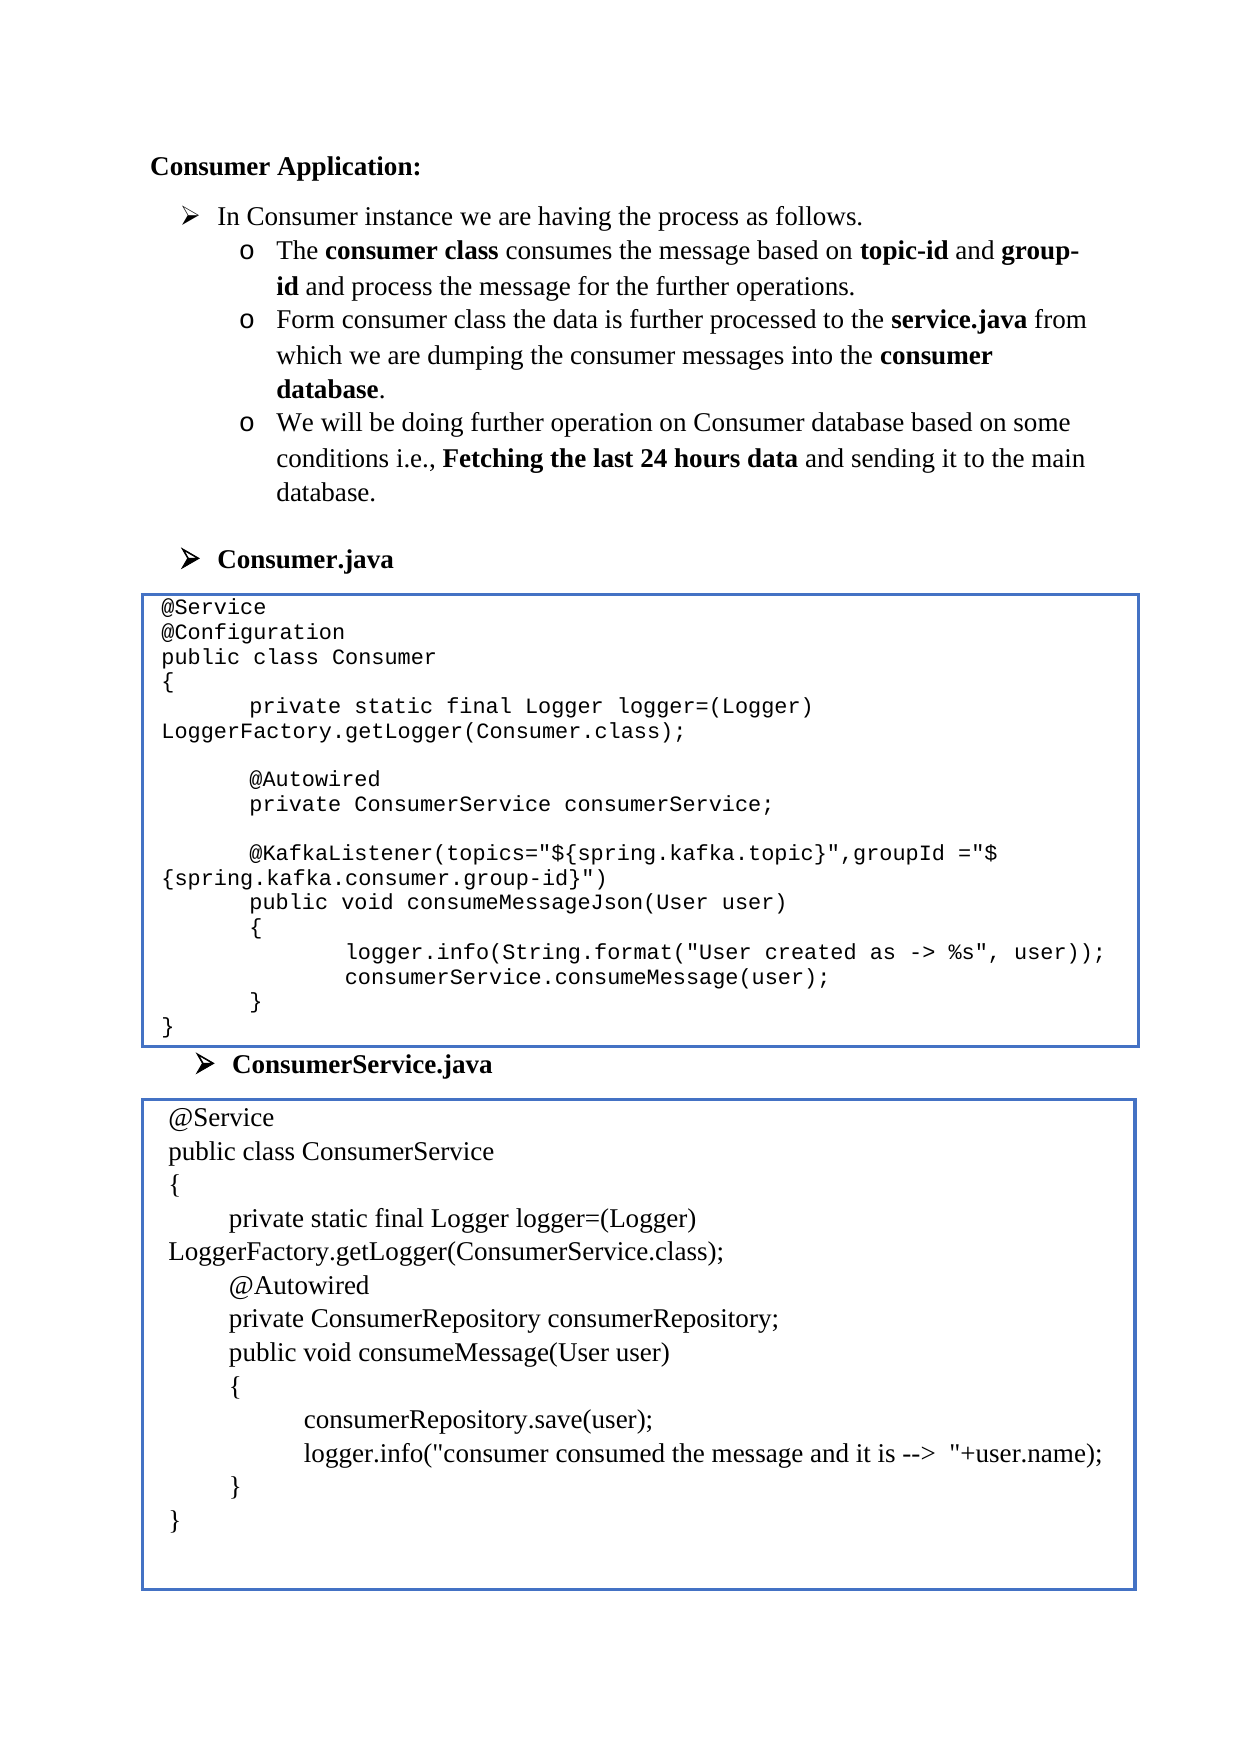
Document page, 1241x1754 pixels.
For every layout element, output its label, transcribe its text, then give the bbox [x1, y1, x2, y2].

list Form consumer class the data is further processed to the service.java from which we are dumping the consumer messages into the consumer database. [239, 303, 1090, 404]
table_header @Service @Configuration public class Consumer { private static final Logger logger=(Logger) LoggerFactory.getLogger(Consumer.class); @Autowired private ConsumerService consumerService; @KafkaListener(topics="${spring.kafka.topic}",groupId ="${spring.kafka.consumer.group-id}") public void consumeMessageJson(User user) { logger.info(String.format("User created as -> %s", user)); consumerService.consumeMessage(user); } } [144, 596, 1137, 1044]
list We will be doing further operation on Consumer database based on some conditions i.e., Fetching the last 24 hours data and sending it to the main database. [239, 406, 1090, 507]
list In Consumer instance we are having the process as follows. [179, 200, 1090, 231]
list The consumer class consumes the message based on topic-id and group-id and process the message for the further operations. [239, 234, 1090, 301]
list Consumer.java [179, 543, 1090, 574]
list ConsumerService.java [194, 1048, 1090, 1079]
text Consumer Application: [150, 150, 1090, 181]
table_header @Service public class ConsumerService { private static final Logger logger=(Logger) LoggerFactory.getLogger(ConsumerService.class); @Autowired private ConsumerRepository consumerRepository; public void consumeMessage(User user) { consumerRepository.save(user); logger.info("consumer consumed the message and it is --> "+user.name); } } [144, 1101, 1133, 1588]
